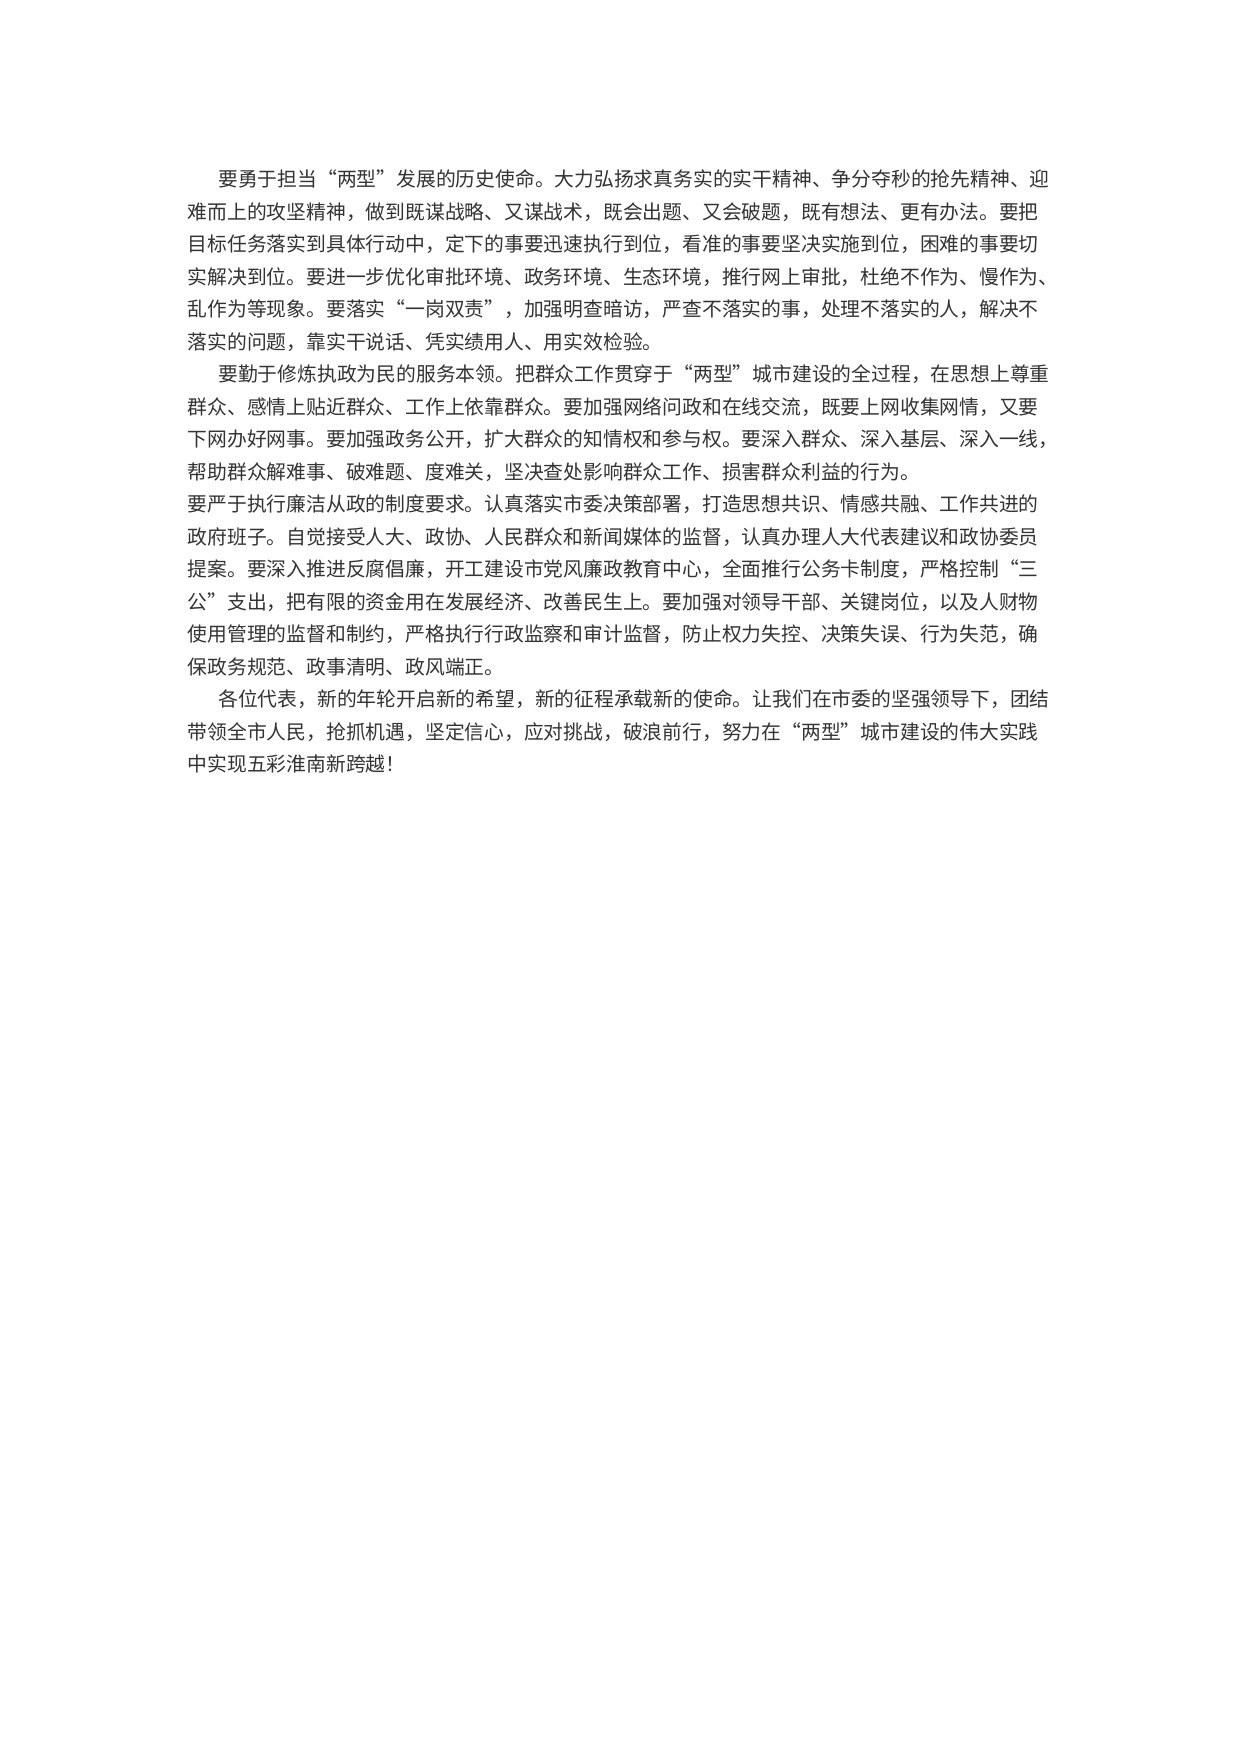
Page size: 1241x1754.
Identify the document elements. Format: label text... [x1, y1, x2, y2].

text 要勤于修炼执政为民的服务本领。把群众工作贯穿于“两型”城市建设的全过程，在思想上尊重群众、感情上贴近群众、工作上依靠群众。要加强网络问政和在线交流，既要上网收集网情，又要下网办好网事。要加强政务公开，扩大群众的知情权和参与权。要深入群众、深入基层、深入一线，帮助群众解难事、破难题、度难关，坚决查处影响群众工作、损害群众利益的行为。 要严于执行廉洁从政的制度要求。认真落实市委决策部署，打造思想共识、情感共融、工作共进的政府班子。自觉接受人大、政协、人民群众和新闻媒体的监督，认真办理人大代表建议和政协委员提案。要深入推进反腐倡廉，开工建设市党风廉政教育中心，全面推行公务卡制度，严格控制“三公”支出，把有限的资金用在发展经济、改善民生上。要加强对领导干部、关键岗位，以及人财物使用管理的监督和制约，严格执行行政监察和审计监督，防止权力失控、决策失误、行为失范，确保政务规范、政事清明、政风端正。 [187, 357, 1053, 682]
text 要勇于担当“两型”发展的历史使命。大力弘扬求真务实的实干精神、争分夺秒的抢先精神、迎难而上的攻坚精神，做到既谋战略、又谋战术，既会出题、又会破题，既有想法、更有办法。要把目标任务落实到具体行动中，定下的事要迅速执行到位，看准的事要坚决实施到位，困难的事要切实解决到位。要进一步优化审批环境、政务环境、生态环境，推行网上审批，杜绝不作为、慢作为、乱作为等现象。要落实“一岗双责”，加强明查暗访，严查不落实的事，处理不落实的人，解决不落实的问题，靠实干说话、凭实绩用人、用实效检验。 [187, 162, 1053, 357]
text 各位代表，新的年轮开启新的希望，新的征程承载新的使命。让我们在市委的坚强领导下，团结带领全市人民，抢抓机遇，坚定信心，应对挑战，破浪前行，努力在“两型”城市建设的伟大实践中实现五彩淮南新跨越！ [187, 682, 1053, 779]
